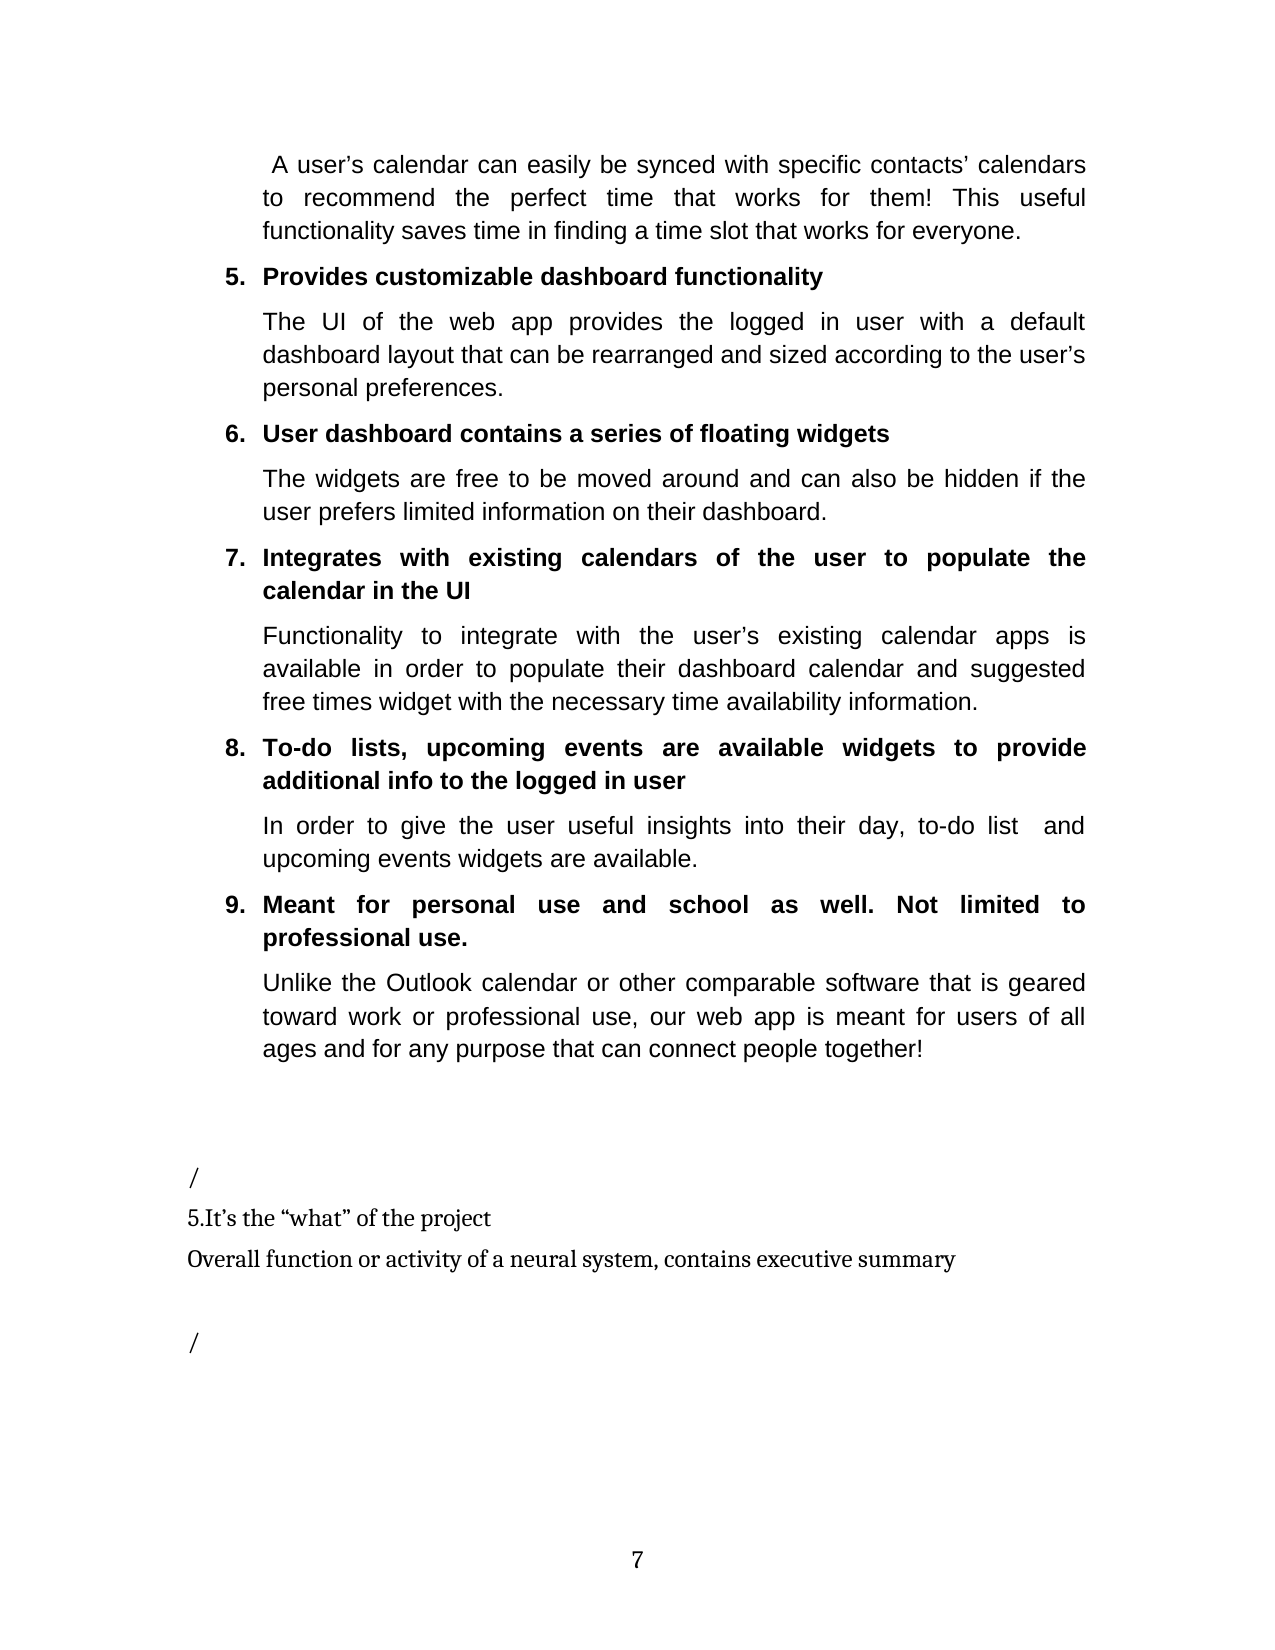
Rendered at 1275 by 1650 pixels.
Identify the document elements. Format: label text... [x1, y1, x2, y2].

text Unlike the Outlook calendar or other comparable software that is geared toward work or professional use, our web app is meant for users of all ages and for any purpose that can connect people together! [262, 968, 1087, 1063]
list Integrates with existing calendars of the user to populate the calendar in the UI [225, 543, 1087, 604]
list User dashboard contains a series of floating widgets [225, 419, 1087, 447]
text Functionality to integrate with the user’s existing calendar apps is available in order to populate their dashboard calendar and suggested free times widget with the necessary time availability information. [262, 621, 1087, 716]
text In order to give the user useful insights into their day, to-do list and upcoming events widgets are available. [262, 811, 1087, 873]
text Overall function or activity of a neural system, contains executive summary [187, 1245, 1087, 1274]
list To-do lists, upcoming events are available widgets to provide additional info to the logged in user [225, 733, 1087, 794]
list Provides customizable dashboard functionality [225, 262, 1087, 290]
list Meant for personal use and school as well. Not limited to professional use. [225, 890, 1087, 952]
text / [187, 1327, 1087, 1356]
text The UI of the web app provides the logged in user with a default dashboard layout that can be rearranged and sized according to the user’s personal preferences. [262, 307, 1087, 402]
text The widgets are free to be moved around and can also be hidden if the user prefers limited information on their dashboard. [262, 464, 1087, 526]
text / [187, 1162, 1087, 1191]
text 5.It’s the “what” of the project [187, 1204, 1087, 1232]
text A user’s calendar can easily be synced with specific contacts’ calendars to recommend the perfect time that works for them! This useful functionality saves time in finding a time slot that works for everyone. [262, 150, 1087, 245]
